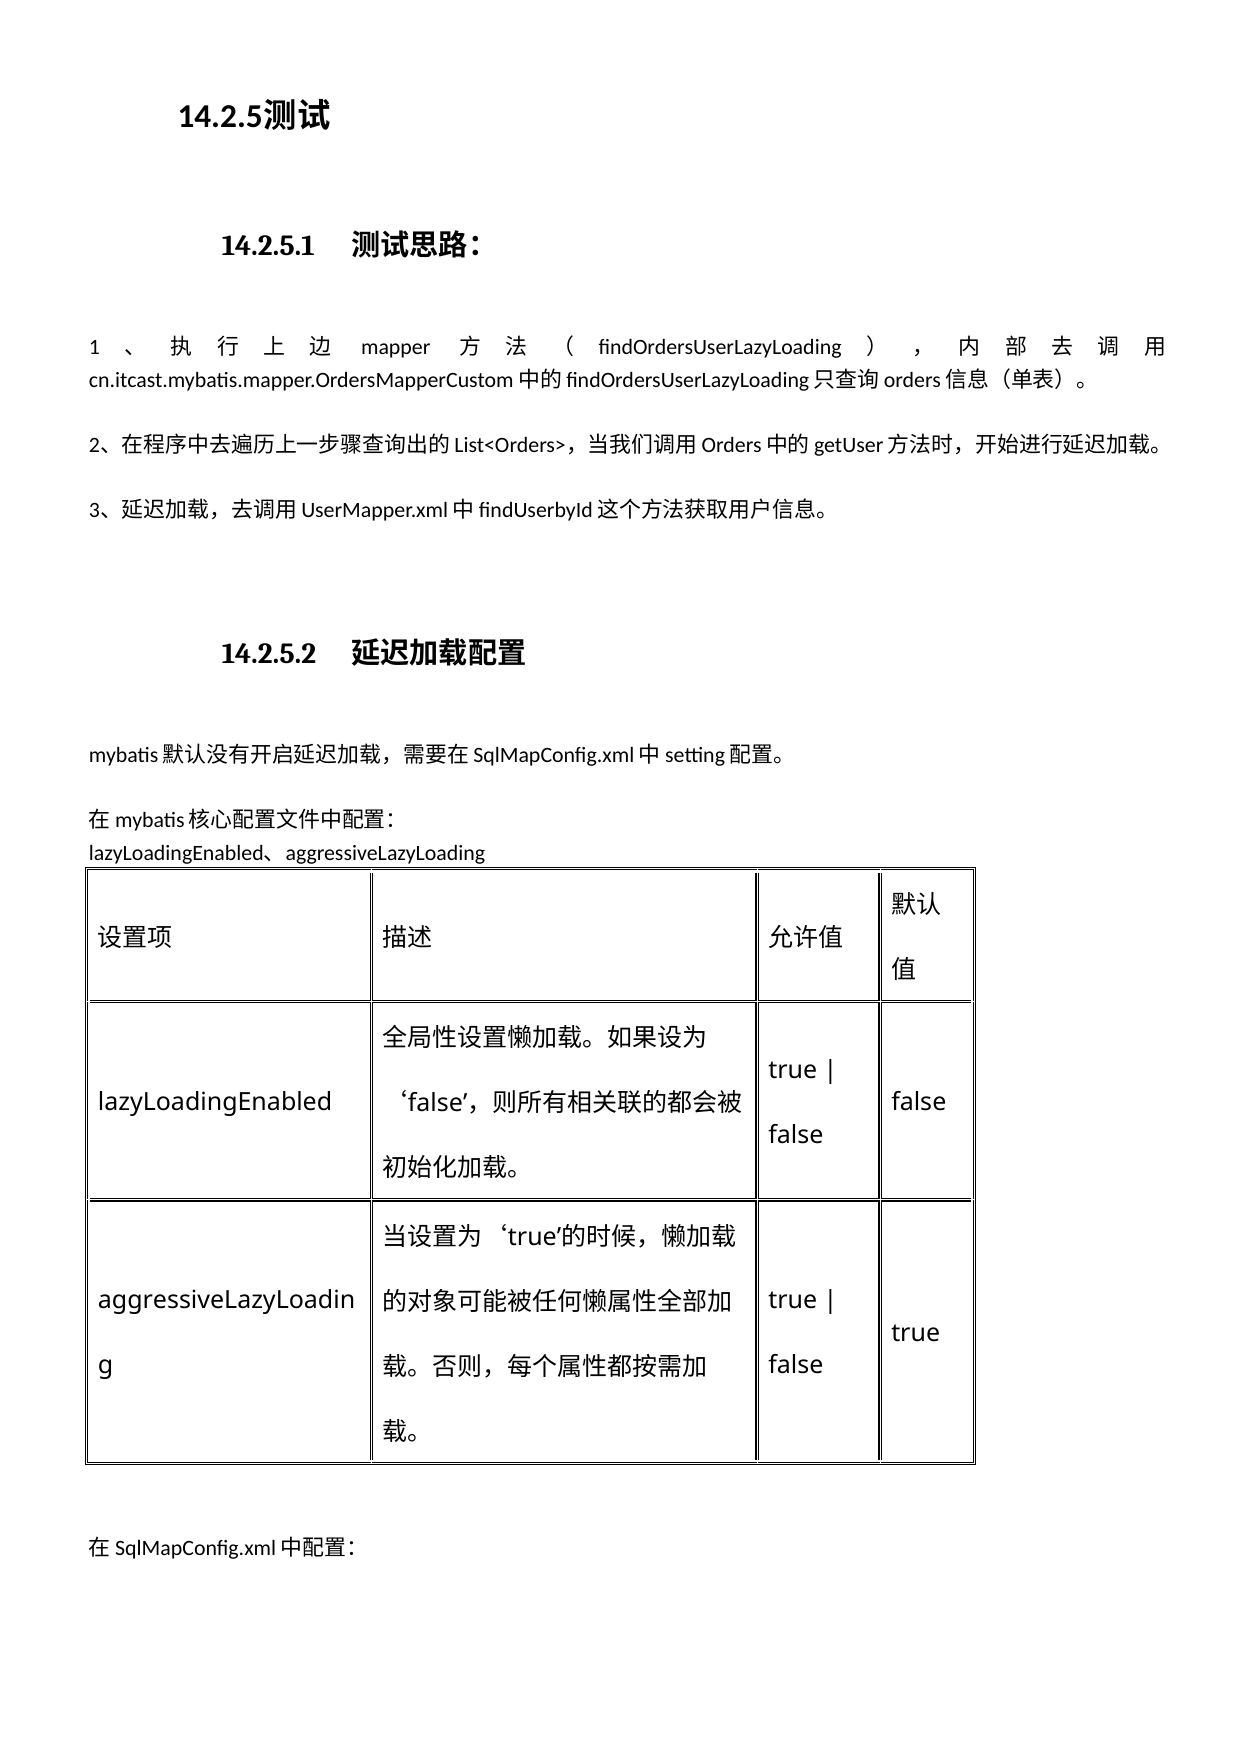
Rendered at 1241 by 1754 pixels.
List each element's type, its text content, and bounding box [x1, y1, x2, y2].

subtitle 延迟加载配置 [222, 618, 1167, 683]
table_cell aggressiveLazyLoading [86, 1198, 371, 1462]
table_cell false [882, 1000, 973, 1198]
table_cell true | false [757, 1201, 880, 1462]
table_header 默认值 [880, 870, 973, 1000]
text mybatis默认没有开启延迟加载，需要在SqlMapConfig.xml中setting配置。 [89, 737, 1167, 769]
text lazyLoadingEnabled、aggressiveLazyLoading [89, 834, 1167, 867]
table_cell 当设置为‘true’的时候，懒加载的对象可能被任何懒属性全部加载。否则，每个属性都按需加载。 [371, 1198, 757, 1462]
subtitle 测试 [177, 81, 1167, 146]
text 2、在程序中去遍历上一步骤查询出的List<Orders>，当我们调用Orders中的getUser方法时，开始进行延迟加载。 [89, 426, 1167, 459]
text 在mybatis核心配置文件中配置： [89, 802, 1167, 834]
subtitle 测试思路： [222, 210, 1167, 275]
table_header 设置项 [88, 870, 371, 1000]
text 在SqlMapConfig.xml中配置： [89, 1530, 1167, 1562]
table_cell 全局性设置懒加载。如果设为‘false’，则所有相关联的都会被初始化加载。 [373, 1003, 755, 1198]
text 3、延迟加载，去调用UserMapper.xml中findUserbyId这个方法获取用户信息。 [89, 491, 1167, 524]
table_cell true [880, 1198, 974, 1462]
table_cell lazyLoadingEnabled [88, 1000, 370, 1198]
text 1、执行上边mapper方法（findOrdersUserLazyLoading），内部去调用cn.itcast.mybatis.mapper.OrdersMapperCustom中的findOrdersUserLazyLoading只查询orders信息（单表）。 [89, 329, 1167, 394]
table_cell true | false [759, 1003, 878, 1198]
table_header 描述 [371, 868, 757, 1000]
table_header 允许值 [757, 870, 880, 1000]
